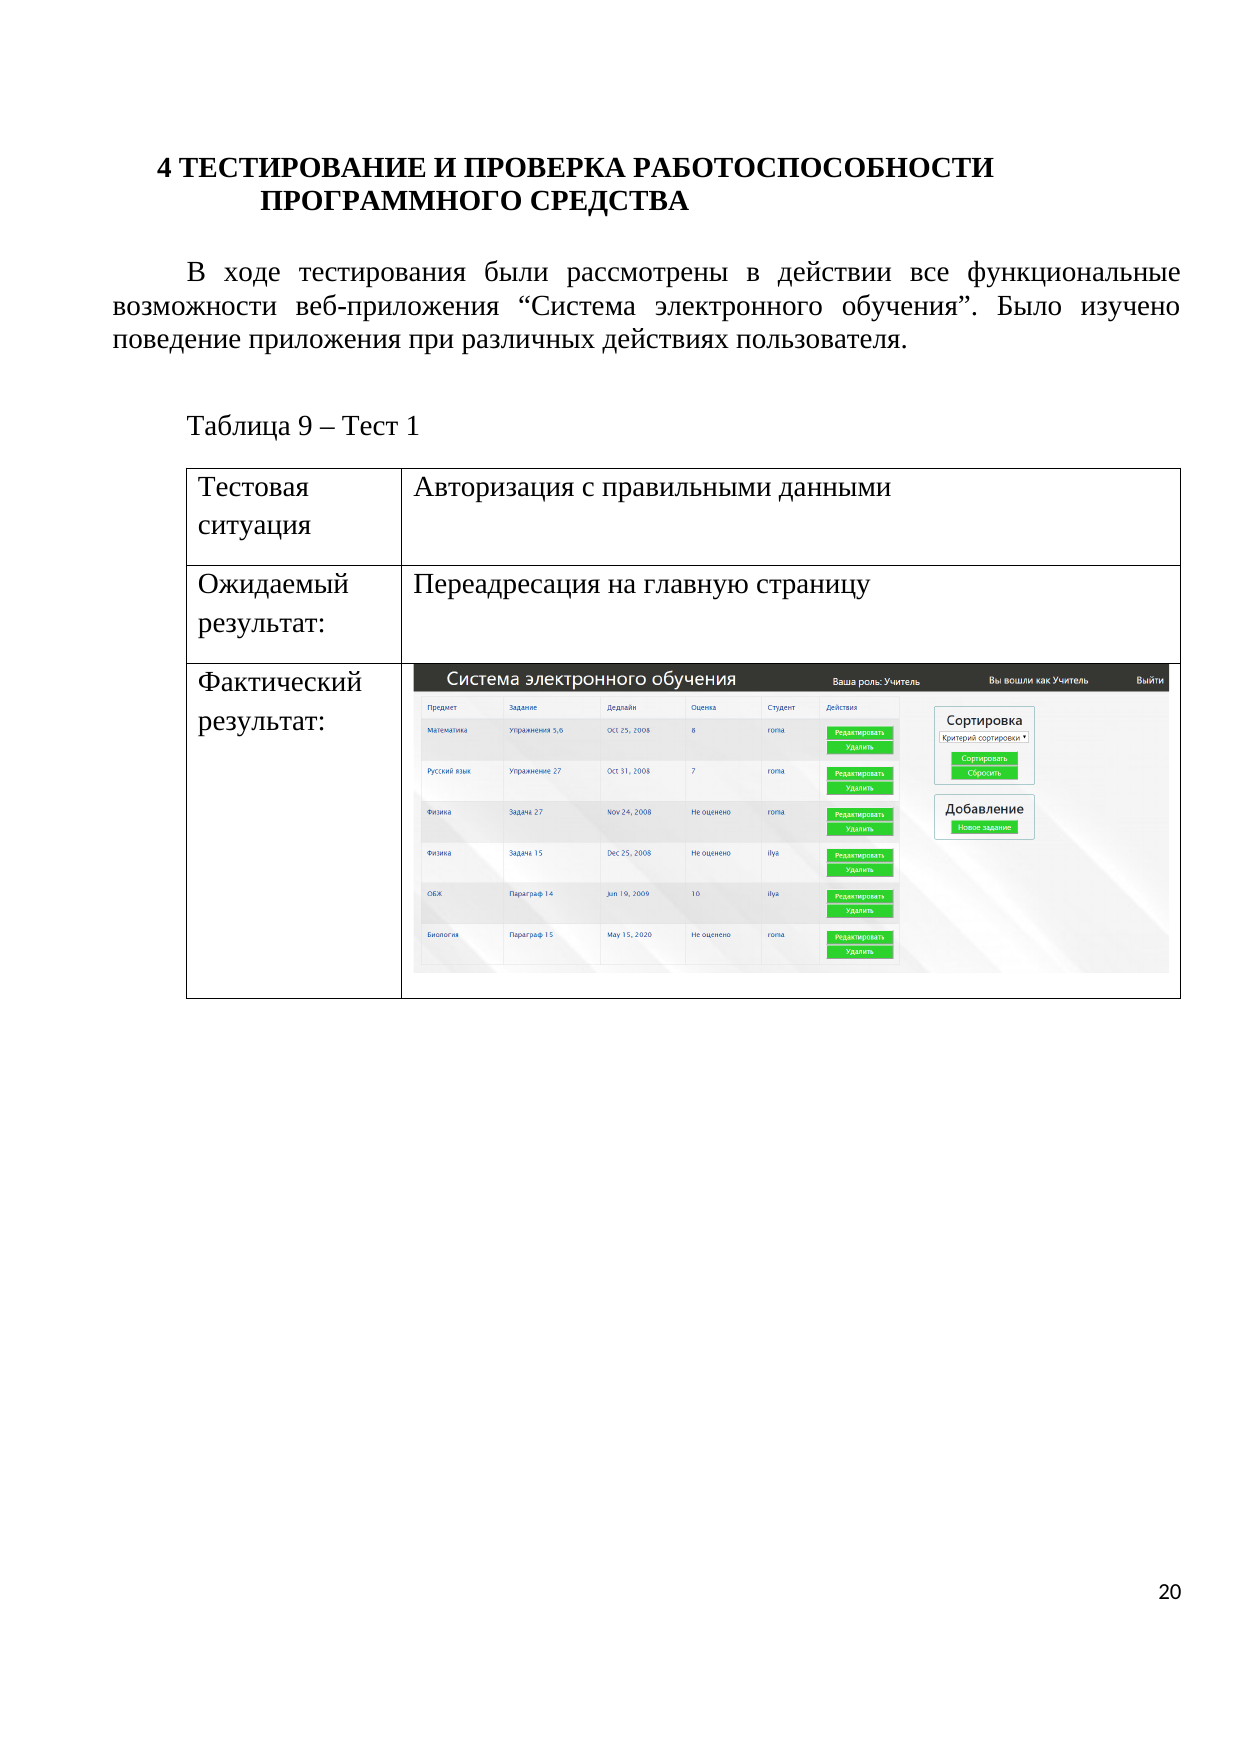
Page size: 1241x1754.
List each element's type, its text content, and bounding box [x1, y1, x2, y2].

subtitle 4 Тестирование и проверка работоспособности программного средства [157, 150, 1181, 217]
text В ходе тестирования были рассмотрены в действии все функциональные возможности веб-приложения “Система электронного обучения”. Было изучено поведение приложения при различных действиях пользователя. [112, 254, 1181, 355]
table_cell [402, 664, 1180, 998]
table_cell Фактический результат: [187, 664, 401, 998]
picture [413, 664, 1170, 973]
table_header Тестовая ситуация [187, 469, 401, 565]
table_cell Переадресация на главную страницу [402, 566, 1180, 663]
table_header Авторизация с правильными данными [402, 469, 1180, 565]
text Таблица 9 – Тест 1 [112, 408, 1181, 442]
table_cell Ожидаемый результат: [187, 566, 401, 663]
